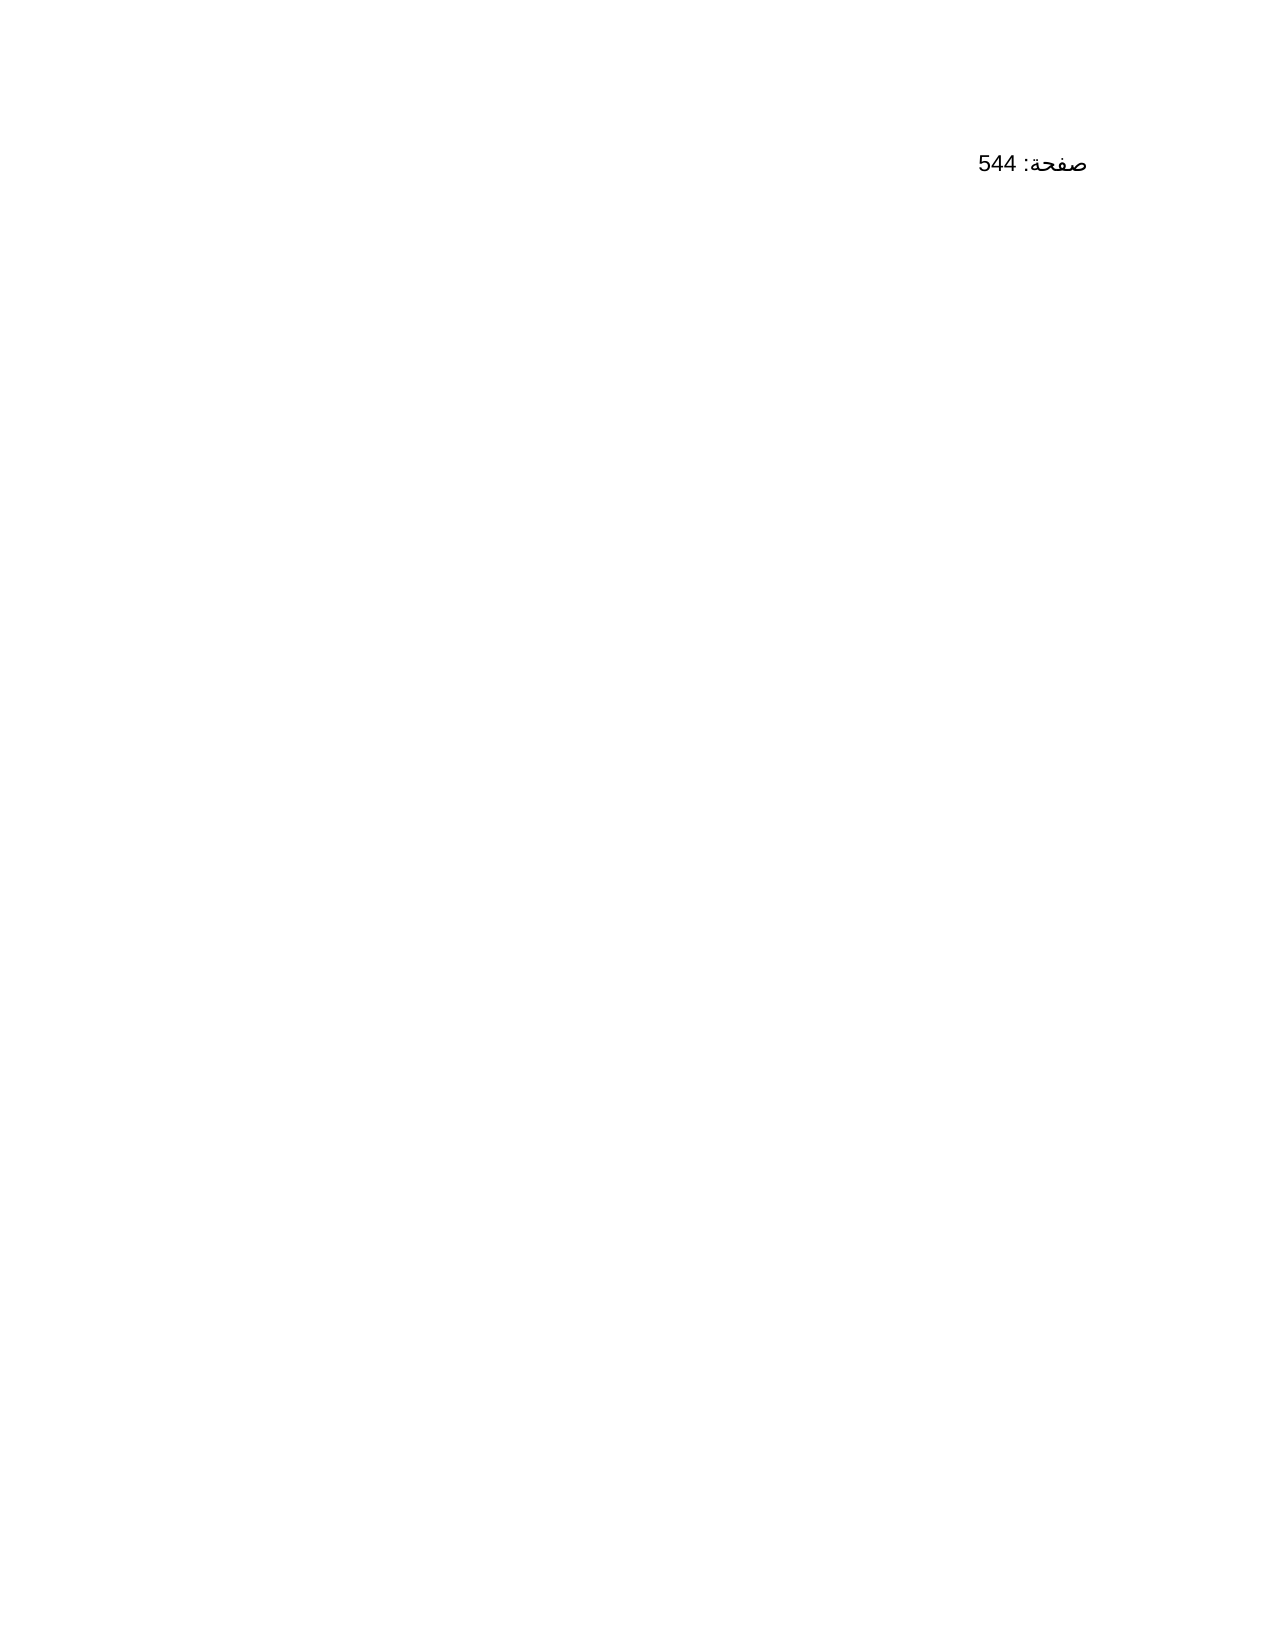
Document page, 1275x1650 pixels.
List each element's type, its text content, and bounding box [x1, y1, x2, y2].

text صفحة: 544 [187, 150, 1087, 176]
